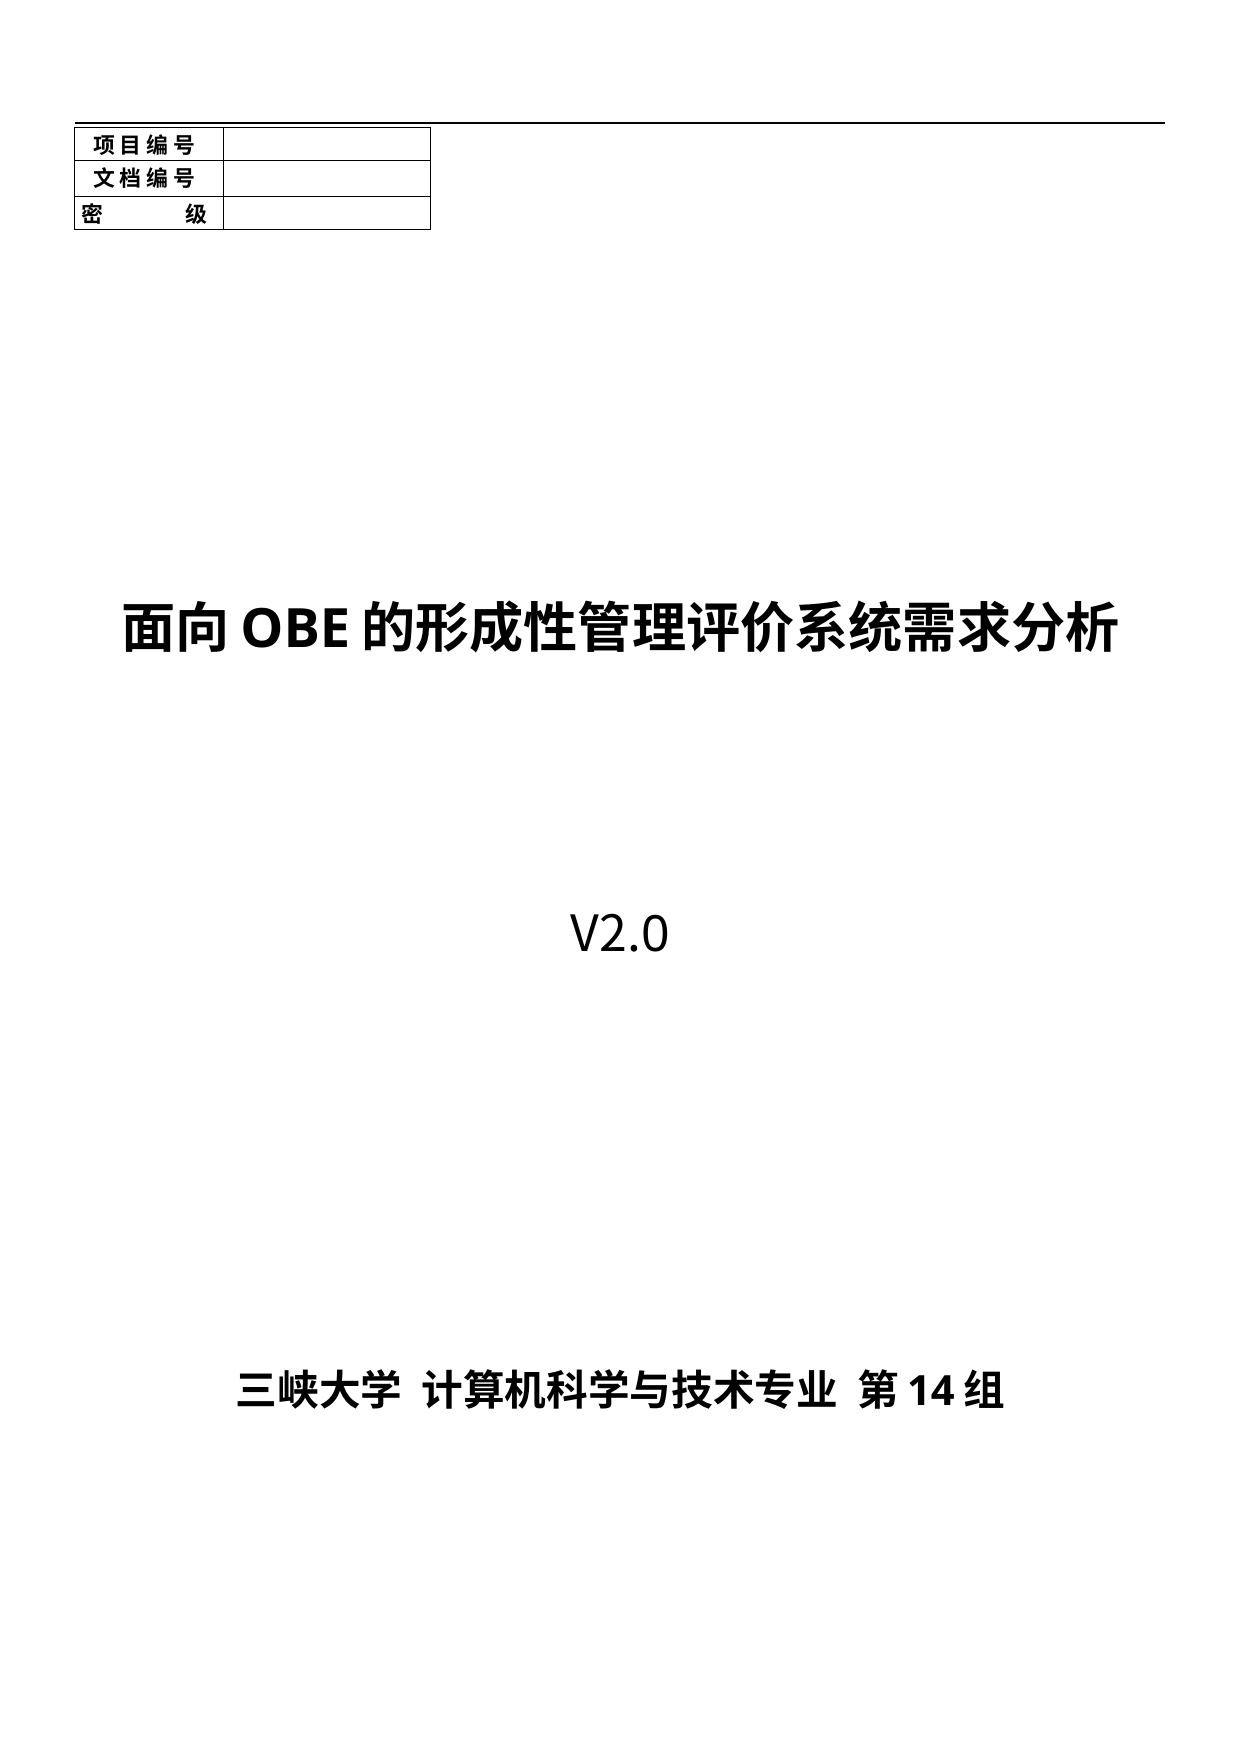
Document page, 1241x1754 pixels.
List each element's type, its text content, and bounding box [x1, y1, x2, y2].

table_cell [224, 197, 430, 229]
table_cell 密 级 [75, 197, 223, 229]
text V2.0 [75, 878, 1165, 980]
table_header 项 目 编 号 [75, 128, 223, 159]
text 三峡大学 计算机科学与技术专业 第14组 [75, 1354, 1165, 1422]
text 面向OBE的形成性管理评价系统需求分析 [75, 573, 1165, 674]
table_header [224, 128, 430, 159]
table_cell 文 档 编 号 [75, 161, 223, 196]
table_cell [224, 161, 430, 196]
